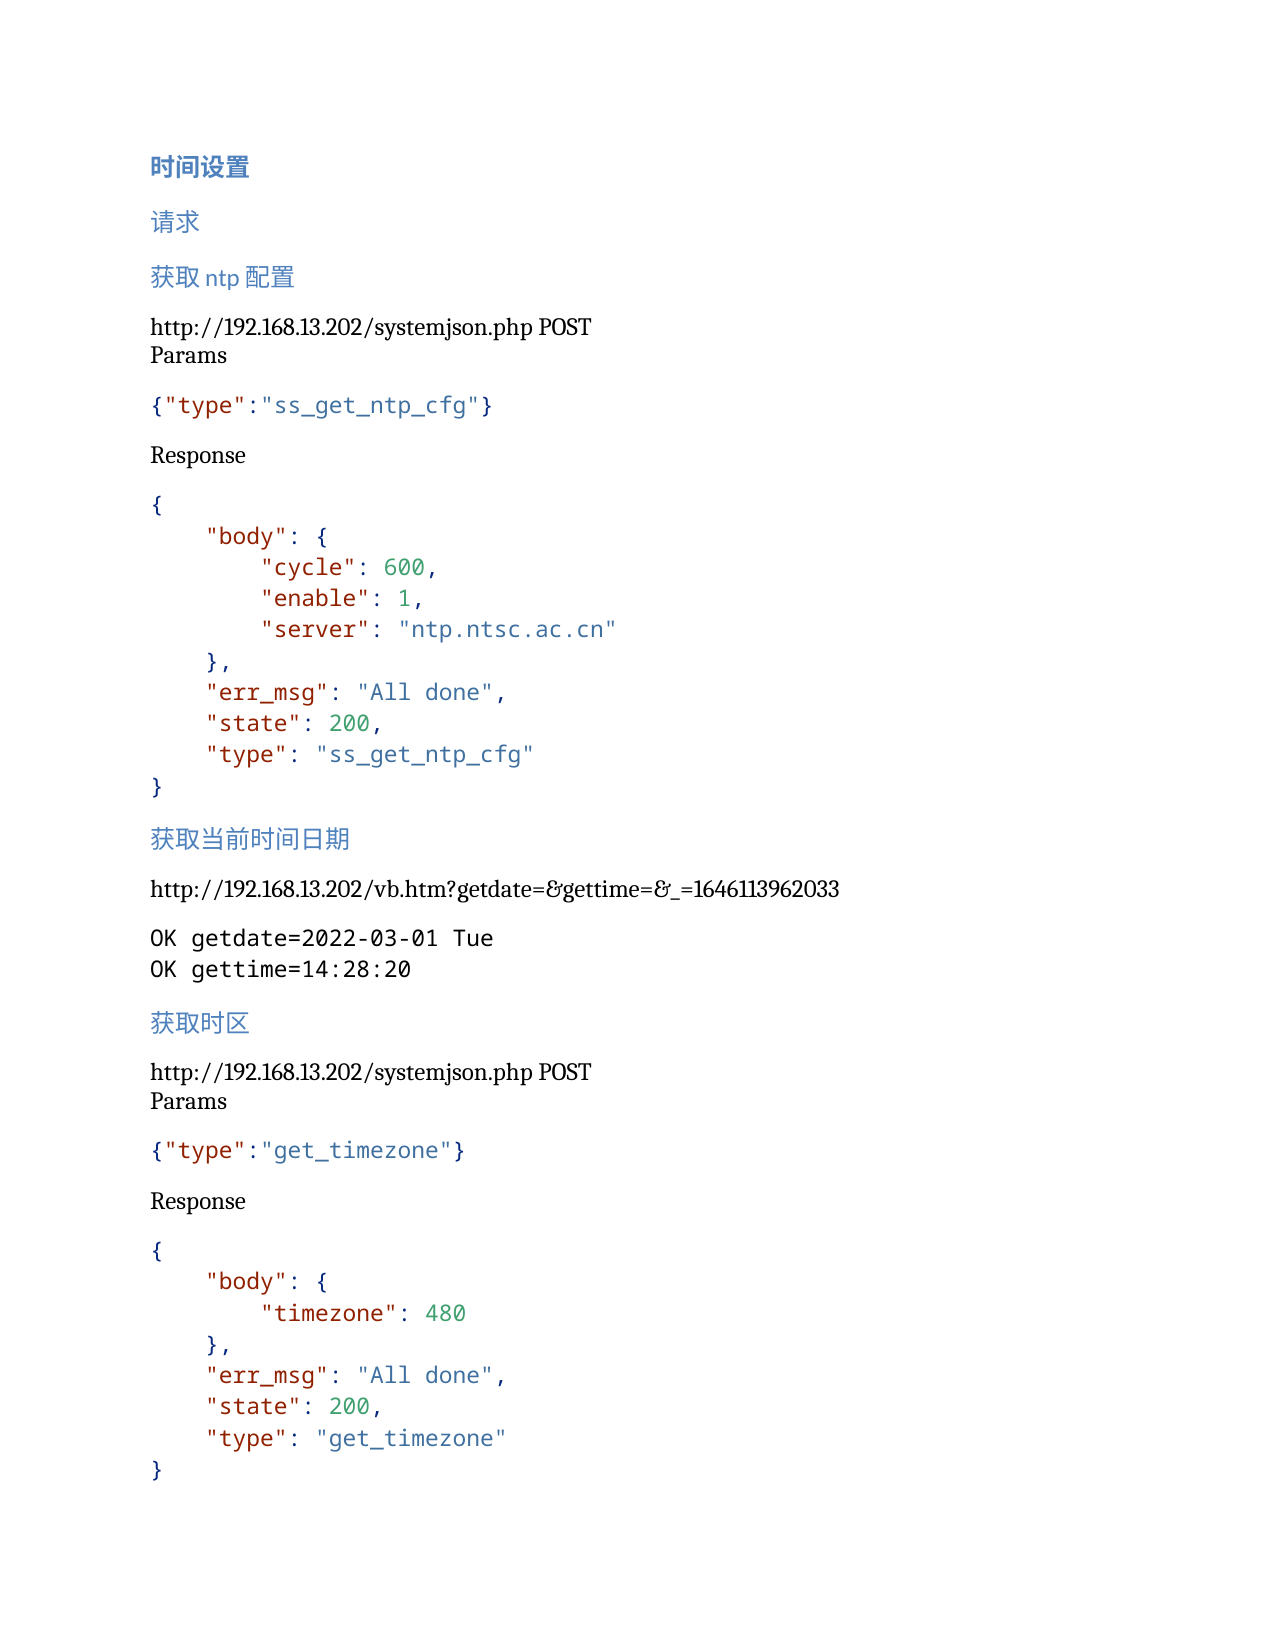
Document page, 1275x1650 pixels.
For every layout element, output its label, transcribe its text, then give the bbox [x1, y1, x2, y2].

subtitle 请求 [150, 205, 1125, 239]
subtitle 获取ntp配置 [150, 260, 1125, 294]
subtitle 时间设置 [150, 150, 1125, 184]
text http://192.168.13.202/vb.htm?getdate=&gettime=&_=1646113962033 [150, 874, 1125, 903]
text Response [150, 441, 1125, 470]
subtitle 获取当前时间日期 [150, 822, 1125, 856]
text { "body": { "timezone": 480 }, "err_msg": "All done", "state": 200, "type": "get_timezone" } [150, 1234, 1125, 1484]
text http://192.168.13.202/systemjson.php POST Params [150, 1058, 1125, 1116]
text OK getdate=2022-03-01 Tue OK gettime=14:28:20 [150, 922, 1125, 984]
text {"type":"get_timezone"} [150, 1134, 1125, 1166]
subtitle 获取时区 [150, 1005, 1125, 1039]
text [150, 313, 1125, 370]
text Response [150, 1187, 1125, 1215]
text { "body": { "cycle": 600, "enable": 1, "server": "ntp.ntsc.ac.cn" }, "err_msg": "All done", "state": 200, "type": "ss_get_ntp_cfg" } [150, 488, 1125, 801]
text {"type":"ss_get_ntp_cfg"} [150, 389, 1125, 420]
